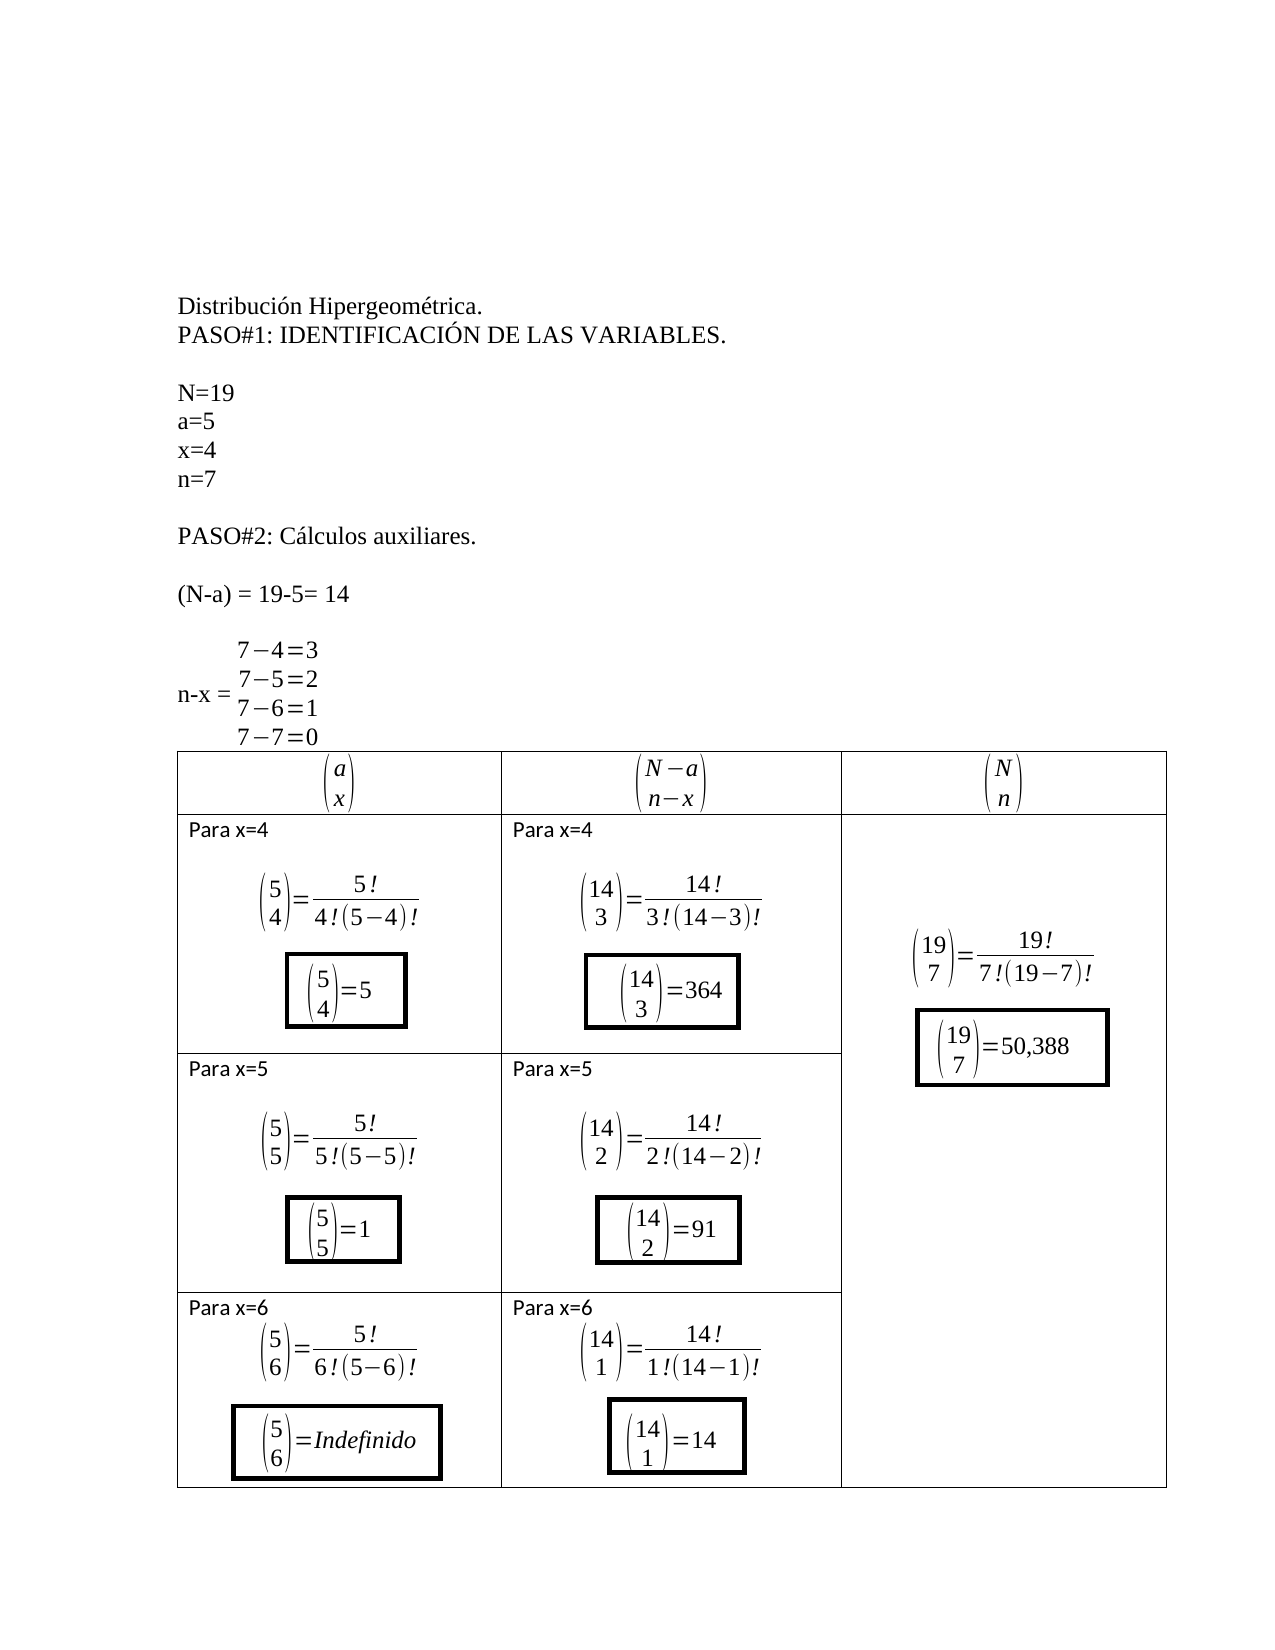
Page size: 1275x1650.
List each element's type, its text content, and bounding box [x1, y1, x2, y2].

table_cell Para x=6 [178, 1293, 501, 1487]
text x=4 [177, 435, 1098, 464]
table_cell Para x=4 [178, 815, 501, 1053]
text n=7 [177, 464, 1098, 493]
table_cell Para x=5 [178, 1054, 501, 1292]
text Distribución Hipergeométrica. [177, 291, 1098, 320]
table_header [842, 752, 1166, 814]
text PASO#2: Cálculos auxiliares. [177, 521, 1098, 550]
table_cell Para x=5 [502, 1054, 841, 1292]
text n-x = [177, 636, 1098, 751]
table_header [178, 752, 501, 814]
table_header [502, 752, 841, 814]
table_cell Para x=4 [502, 815, 841, 1053]
text a=5 [177, 406, 1098, 435]
text (N-a) = 19-5= 14 [177, 579, 1098, 608]
text PASO#1: IDENTIFICACIÓN DE LAS VARIABLES. [177, 320, 1098, 349]
text N=19 [177, 378, 1098, 406]
table_cell [842, 815, 1166, 1487]
table_cell Para x=6 [502, 1293, 841, 1487]
